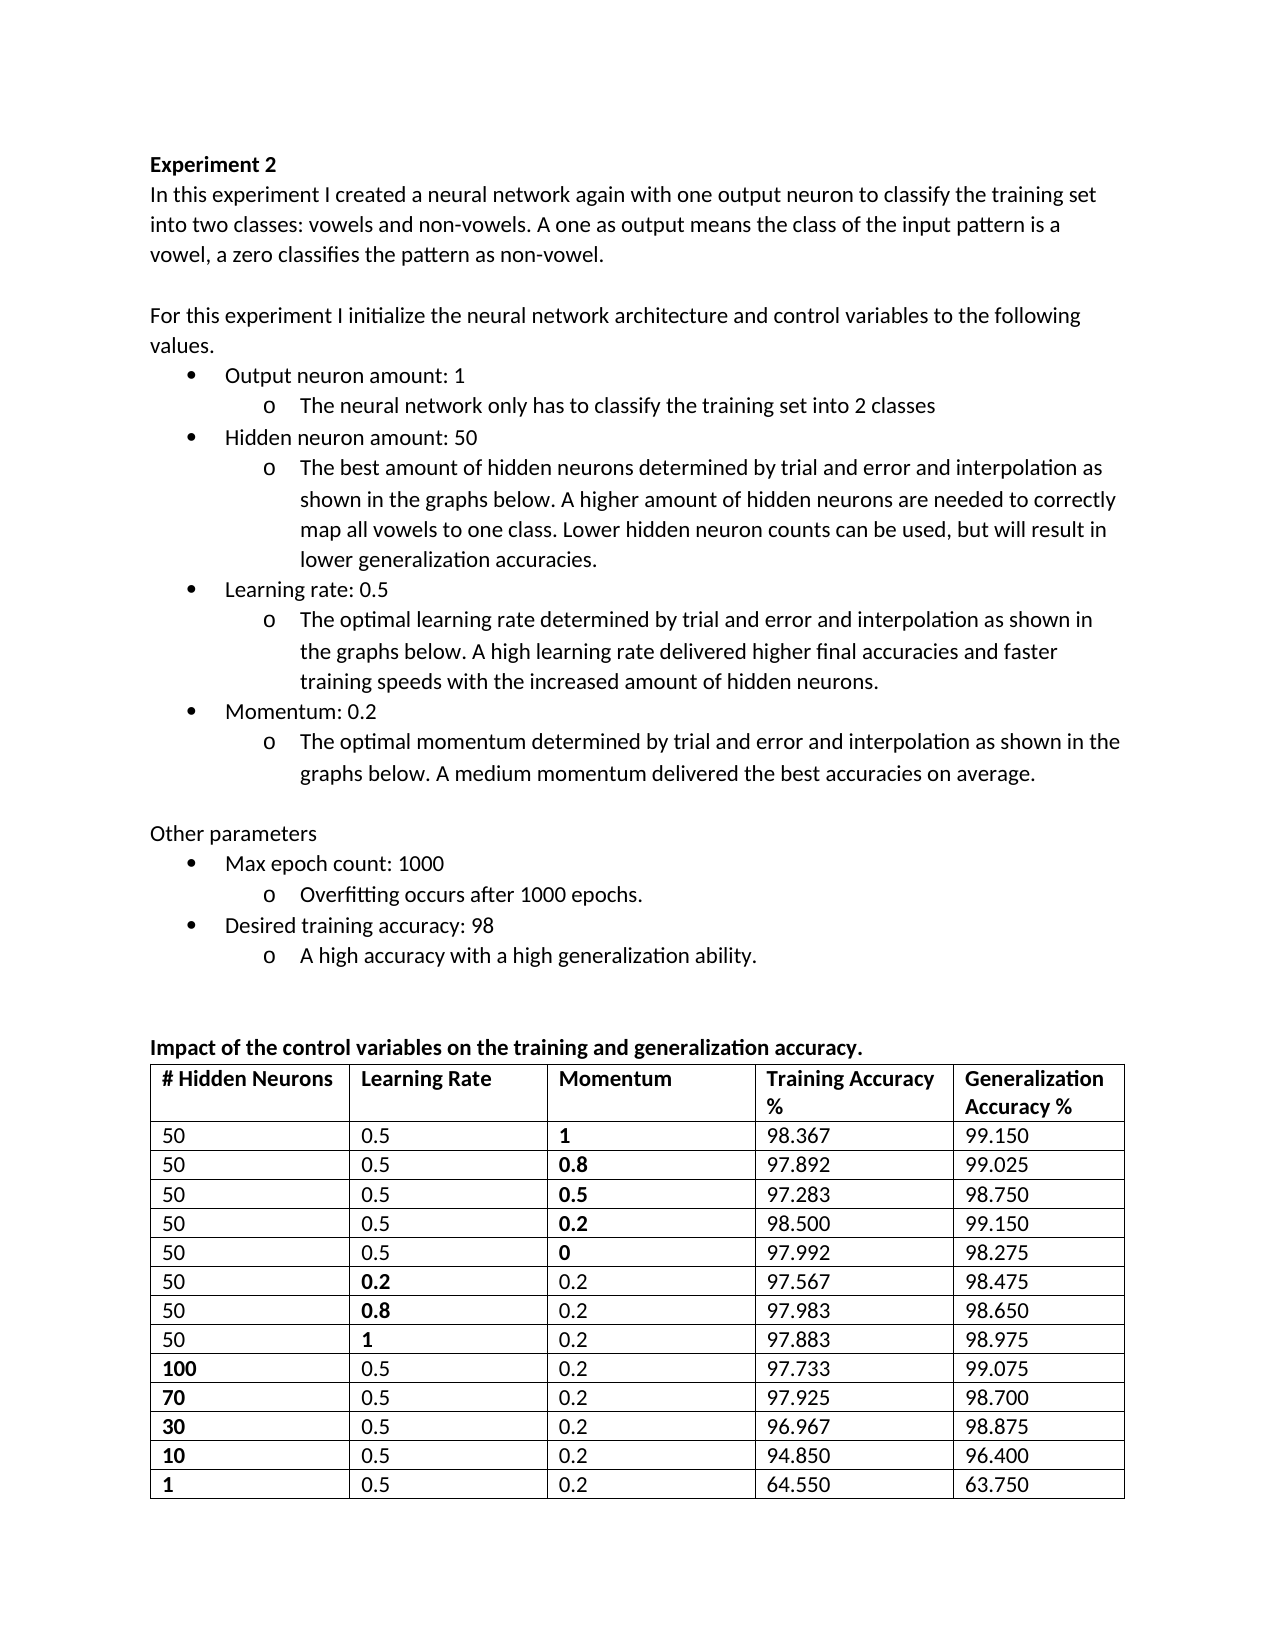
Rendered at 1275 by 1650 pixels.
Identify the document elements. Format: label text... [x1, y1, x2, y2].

list Learning rate: 0.5 [187, 575, 1125, 603]
list Desired training accuracy: 98 [187, 911, 1125, 939]
table_cell 0.5 [350, 1122, 547, 1149]
table_cell 97.925 [756, 1383, 953, 1411]
table_cell 64.550 [756, 1470, 953, 1498]
table_cell 0.2 [548, 1296, 755, 1324]
table_cell 1 [548, 1122, 755, 1149]
list The optimal learning rate determined by trial and error and interpolation as shown in the graphs below. A high learning rate delivered higher final accuracies and faster training speeds with the increased amount of hidden neurons. [262, 606, 1125, 695]
text Experiment 2 [150, 150, 1125, 178]
table_cell 99.150 [954, 1122, 1124, 1149]
table_cell 99.075 [954, 1354, 1124, 1382]
table_cell 0.2 [548, 1325, 755, 1353]
table_cell 50 [151, 1238, 349, 1266]
table_cell 0.5 [350, 1383, 547, 1411]
table_cell 98.700 [954, 1383, 1124, 1411]
table_cell 50 [151, 1151, 349, 1179]
table_cell 50 [151, 1267, 349, 1295]
list Momentum: 0.2 [187, 697, 1125, 725]
table_cell 50 [151, 1296, 349, 1324]
table_cell 97.883 [756, 1325, 953, 1353]
list Max epoch count: 1000 [187, 849, 1125, 877]
list A high accuracy with a high generalization ability. [262, 941, 1125, 971]
table_cell 0.8 [350, 1296, 547, 1324]
list The best amount of hidden neurons determined by trial and error and interpolation as shown in the graphs below. A higher amount of hidden neurons are needed to correctly map all vowels to one class. Lower hidden neuron counts can be used, but will result in lower generalization accuracies. [262, 453, 1125, 573]
table_header Momentum [548, 1065, 755, 1121]
table_cell 96.400 [954, 1441, 1124, 1469]
table_cell 0.5 [350, 1209, 547, 1237]
table_cell 0.2 [548, 1354, 755, 1382]
text Other parameters [150, 819, 1125, 847]
table_cell 0.5 [350, 1412, 547, 1440]
table_cell 98.275 [954, 1238, 1124, 1266]
table_cell 0.5 [548, 1180, 755, 1208]
table_cell 50 [151, 1325, 349, 1353]
table_cell 0.5 [350, 1441, 547, 1469]
table_cell 1 [350, 1325, 547, 1353]
table_cell 97.567 [756, 1267, 953, 1295]
table_cell 0.2 [548, 1209, 755, 1237]
list Output neuron amount: 1 [187, 361, 1125, 389]
table_cell 0.5 [350, 1238, 547, 1266]
table_cell 98.750 [954, 1180, 1124, 1208]
table_cell 0.2 [548, 1412, 755, 1440]
table_cell 63.750 [954, 1470, 1124, 1498]
table_cell 0 [548, 1238, 755, 1266]
table_cell 98.875 [954, 1412, 1124, 1440]
text In this experiment I created a neural network again with one output neuron to classify the training set into two classes: vowels and non-vowels. A one as output means the class of the input pattern is a vowel, a zero classifies the pattern as non-vowel. [150, 180, 1125, 269]
table_header Training Accuracy % [756, 1065, 953, 1121]
table_header Generalization Accuracy % [954, 1065, 1124, 1121]
table_cell 0.2 [548, 1383, 755, 1411]
table_header # Hidden Neurons [151, 1065, 349, 1121]
table_cell 97.733 [756, 1354, 953, 1382]
table_cell 0.5 [350, 1354, 547, 1382]
table_cell 70 [151, 1383, 349, 1411]
table_cell 98.475 [954, 1267, 1124, 1295]
table_cell 0.8 [548, 1151, 755, 1179]
list Hidden neuron amount: 50 [187, 423, 1125, 451]
table_cell 0.5 [350, 1470, 547, 1498]
table_cell 97.992 [756, 1238, 953, 1266]
text Impact of the control variables on the training and generalization accuracy. [150, 1033, 1125, 1061]
list The optimal momentum determined by trial and error and interpolation as shown in the graphs below. A medium momentum delivered the best accuracies on average. [262, 727, 1125, 787]
table_cell 50 [151, 1122, 349, 1149]
table_header Learning Rate [350, 1065, 547, 1121]
table_cell 98.367 [756, 1122, 953, 1149]
table_cell 0.2 [548, 1441, 755, 1469]
table_cell 30 [151, 1412, 349, 1440]
table_cell 0.2 [548, 1470, 755, 1498]
table_cell 98.975 [954, 1325, 1124, 1353]
table_cell 0.5 [350, 1151, 547, 1179]
table_cell 99.025 [954, 1151, 1124, 1179]
table_cell 50 [151, 1209, 349, 1237]
table_cell 94.850 [756, 1441, 953, 1469]
list Overfitting occurs after 1000 epochs. [262, 880, 1125, 909]
list The neural network only has to classify the training set into 2 classes [262, 392, 1125, 421]
table_cell 0.5 [350, 1180, 547, 1208]
table_cell 97.892 [756, 1151, 953, 1179]
table_cell 100 [151, 1354, 349, 1382]
table_cell 0.2 [548, 1267, 755, 1295]
table_cell 0.2 [350, 1267, 547, 1295]
table_cell 96.967 [756, 1412, 953, 1440]
table_cell 1 [151, 1470, 349, 1498]
table_cell 97.283 [756, 1180, 953, 1208]
table_cell 99.150 [954, 1209, 1124, 1237]
table_cell 10 [151, 1441, 349, 1469]
table_cell 98.500 [756, 1209, 953, 1237]
table_cell 50 [151, 1180, 349, 1208]
table_cell 97.983 [756, 1296, 953, 1324]
text For this experiment I initialize the neural network architecture and control variables to the following values. [150, 301, 1125, 359]
table_cell 98.650 [954, 1296, 1124, 1324]
